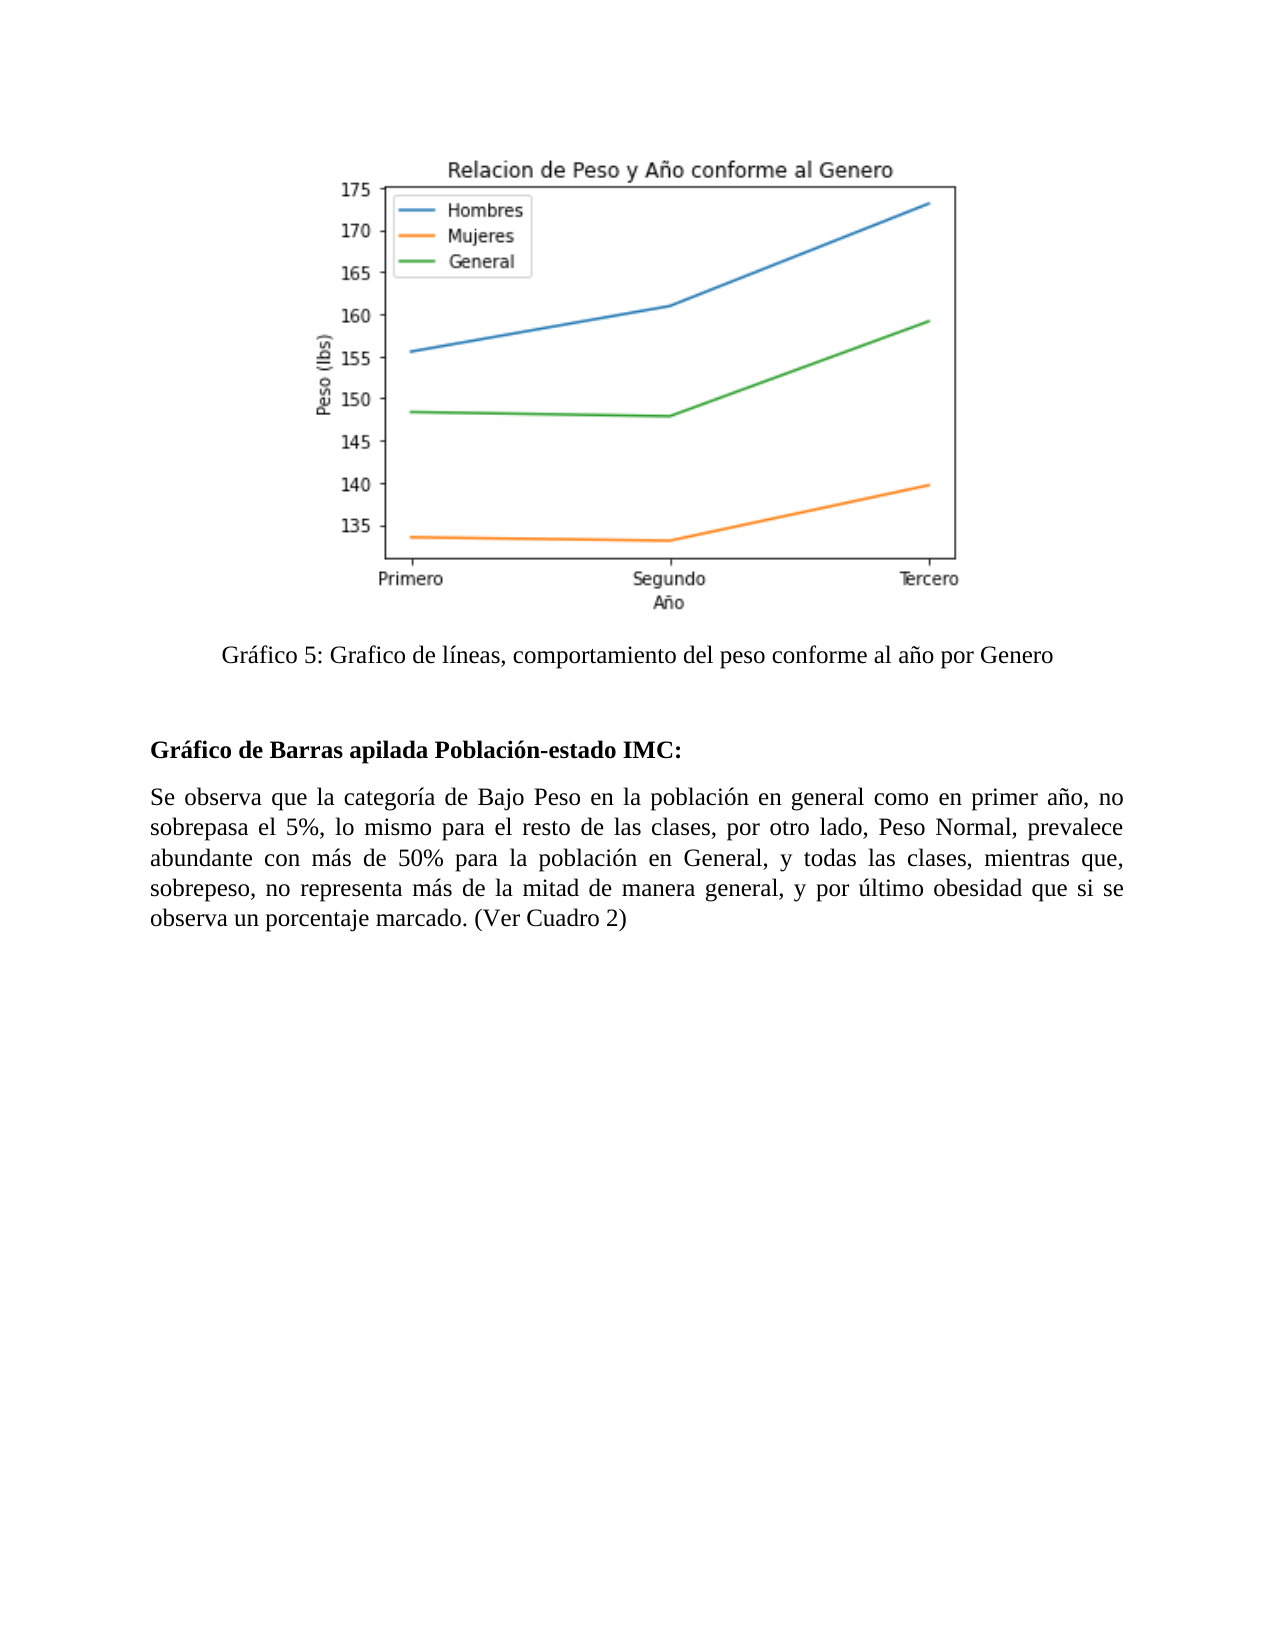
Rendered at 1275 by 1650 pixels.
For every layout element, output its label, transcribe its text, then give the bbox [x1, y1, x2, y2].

text Se observa que la categoría de Bajo Peso en la población en general como en primer año, no sobrepasa el 5%, lo mismo para el resto de las clases, por otro lado, Peso Normal, prevalece abundante con más de 50% para la población en General, y todas las clases, mientras que, sobrepeso, no representa más de la mitad de manera general, y por último obesidad que si se observa un porcentaje marcado. (Ver Cuadro 2) [150, 782, 1125, 932]
text Gráfico 5: Grafico de líneas, comportamiento del peso conforme al año por Genero [150, 641, 1125, 669]
text Gráfico de Barras apilada Población-estado IMC: [150, 735, 1125, 763]
picture [305, 150, 970, 623]
